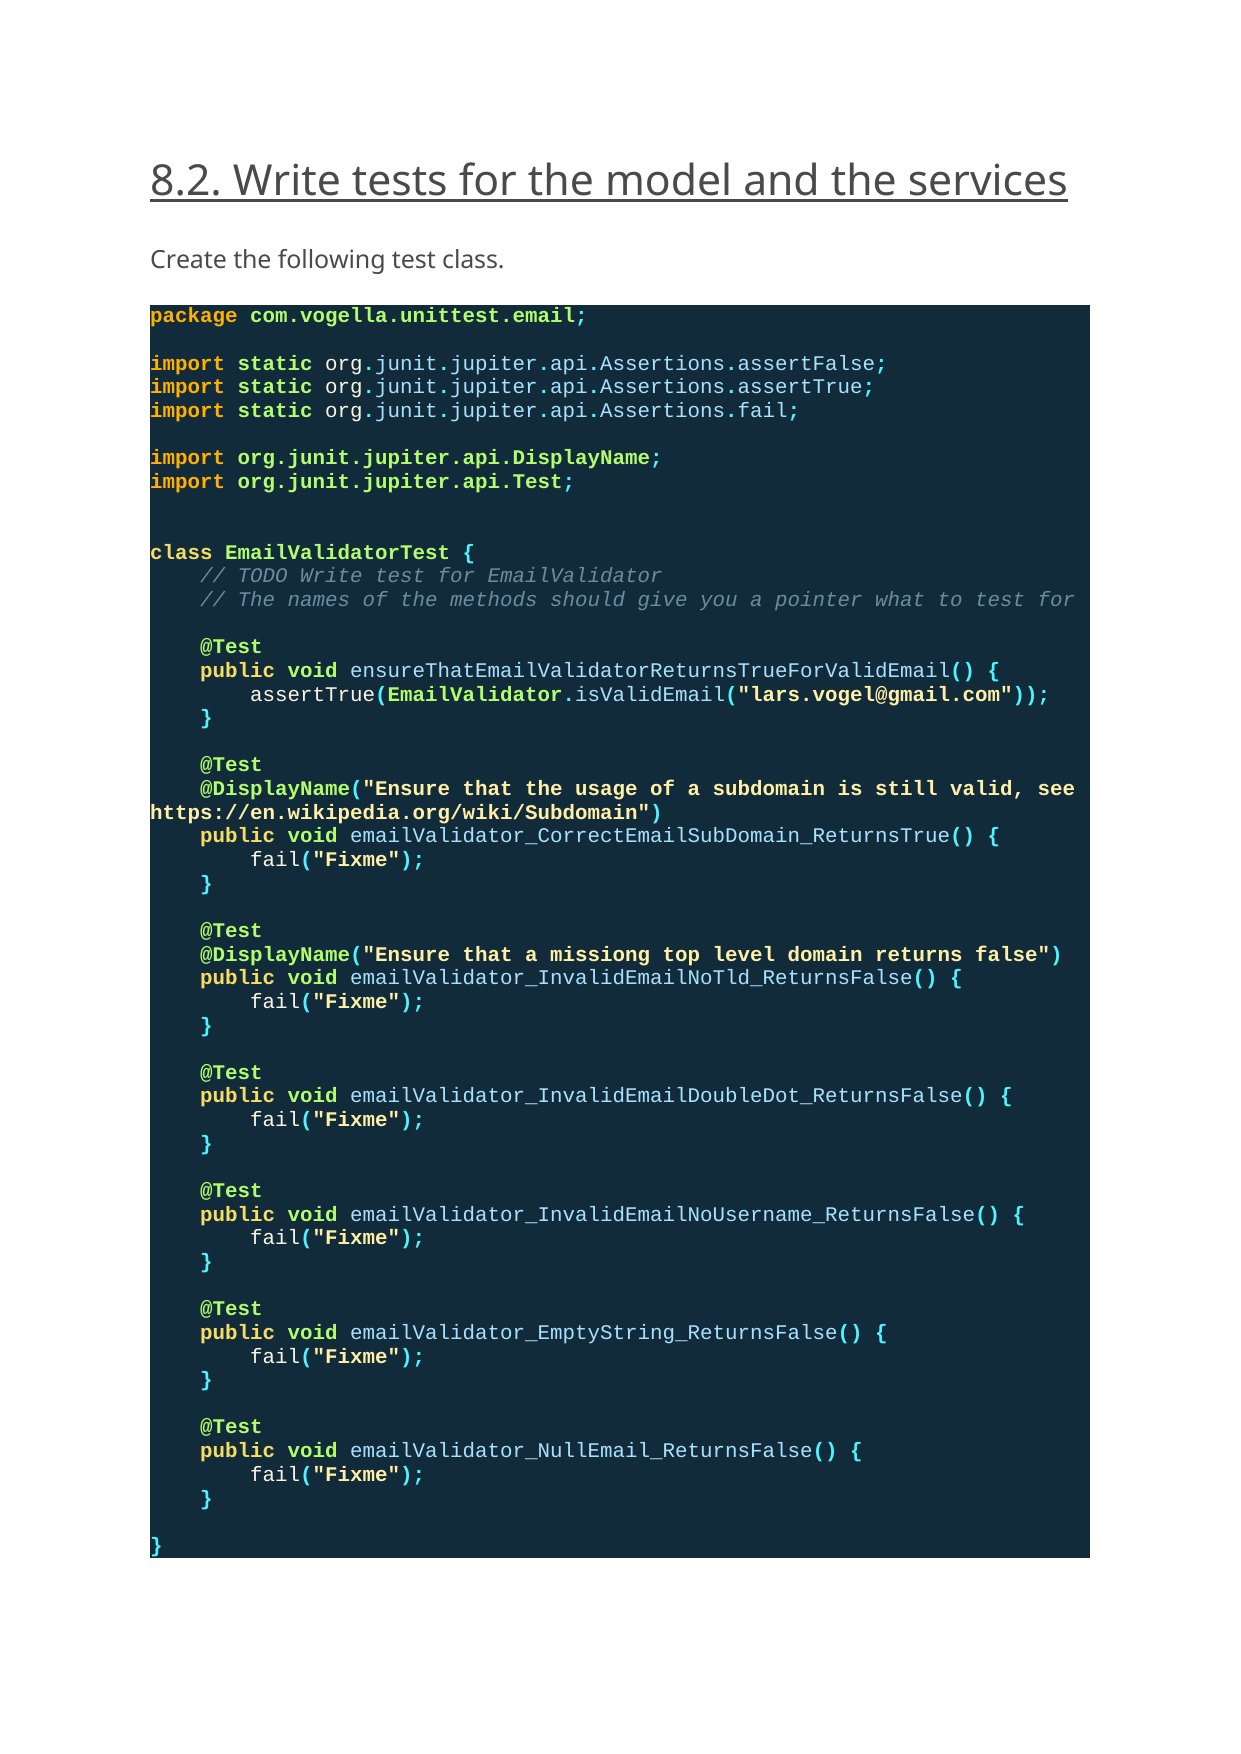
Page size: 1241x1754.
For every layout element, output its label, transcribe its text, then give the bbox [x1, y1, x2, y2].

text import org.junit.jupiter.api.DisplayName; [150, 447, 1090, 471]
text fail("Fixme"); [150, 1346, 1090, 1369]
text fail("Fixme"); [150, 1109, 1090, 1133]
text import static org.junit.jupiter.api.Assertions.assertFalse; [150, 352, 1090, 376]
text } [150, 1251, 1090, 1275]
text public void emailValidator_InvalidEmailDoubleDot_ReturnsFalse() { [150, 1086, 1090, 1109]
text import org.junit.jupiter.api.Test; [150, 471, 1090, 494]
subtitle 8.2. Write tests for the model and the services [150, 150, 1090, 208]
text } [150, 873, 1090, 896]
text } [150, 1369, 1090, 1393]
text public void emailValidator_InvalidEmailNoUsername_ReturnsFalse() { [150, 1204, 1090, 1227]
text @DisplayName("Ensure that the usage of a subdomain is still valid, see https://en.wikipedia.org/wiki/Subdomain") [150, 778, 1090, 825]
text public void emailValidator_NullEmail_ReturnsFalse() { [150, 1440, 1090, 1464]
text } [150, 1487, 1090, 1511]
text // The names of the methods should give you a pointer what to test for [150, 589, 1090, 613]
text public void emailValidator_CorrectEmailSubDomain_ReturnsTrue() { [150, 825, 1090, 849]
text @Test [150, 1180, 1090, 1204]
text @DisplayName("Ensure that a missiong top level domain returns false") [150, 944, 1090, 967]
text public void emailValidator_InvalidEmailNoTld_ReturnsFalse() { [150, 967, 1090, 991]
text @Test [150, 1417, 1090, 1440]
text import static org.junit.jupiter.api.Assertions.fail; [150, 400, 1090, 423]
text @Test [150, 754, 1090, 778]
text } [150, 1014, 1090, 1038]
text @Test [150, 1298, 1090, 1322]
text @Test [150, 920, 1090, 944]
text import static org.junit.jupiter.api.Assertions.assertTrue; [150, 376, 1090, 400]
text public void ensureThatEmailValidatorReturnsTrueForValidEmail() { [150, 660, 1090, 683]
text } [150, 707, 1090, 731]
text fail("Fixme"); [150, 1464, 1090, 1487]
text fail("Fixme"); [150, 849, 1090, 873]
text assertTrue(EmailValidator.isValidEmail("lars.vogel@gmail.com")); [150, 683, 1090, 707]
text } [150, 1133, 1090, 1156]
text package com.vogella.unittest.email; [150, 305, 1090, 329]
text @Test [150, 1062, 1090, 1086]
text // TODO Write test for EmailValidator [150, 565, 1090, 589]
text class EmailValidatorTest { [150, 542, 1090, 565]
text Create the following test class. [150, 242, 1090, 276]
text public void emailValidator_EmptyString_ReturnsFalse() { [150, 1322, 1090, 1346]
text fail("Fixme"); [150, 1227, 1090, 1251]
text @Test [150, 636, 1090, 660]
text fail("Fixme"); [150, 991, 1090, 1014]
text } [150, 1535, 1090, 1558]
